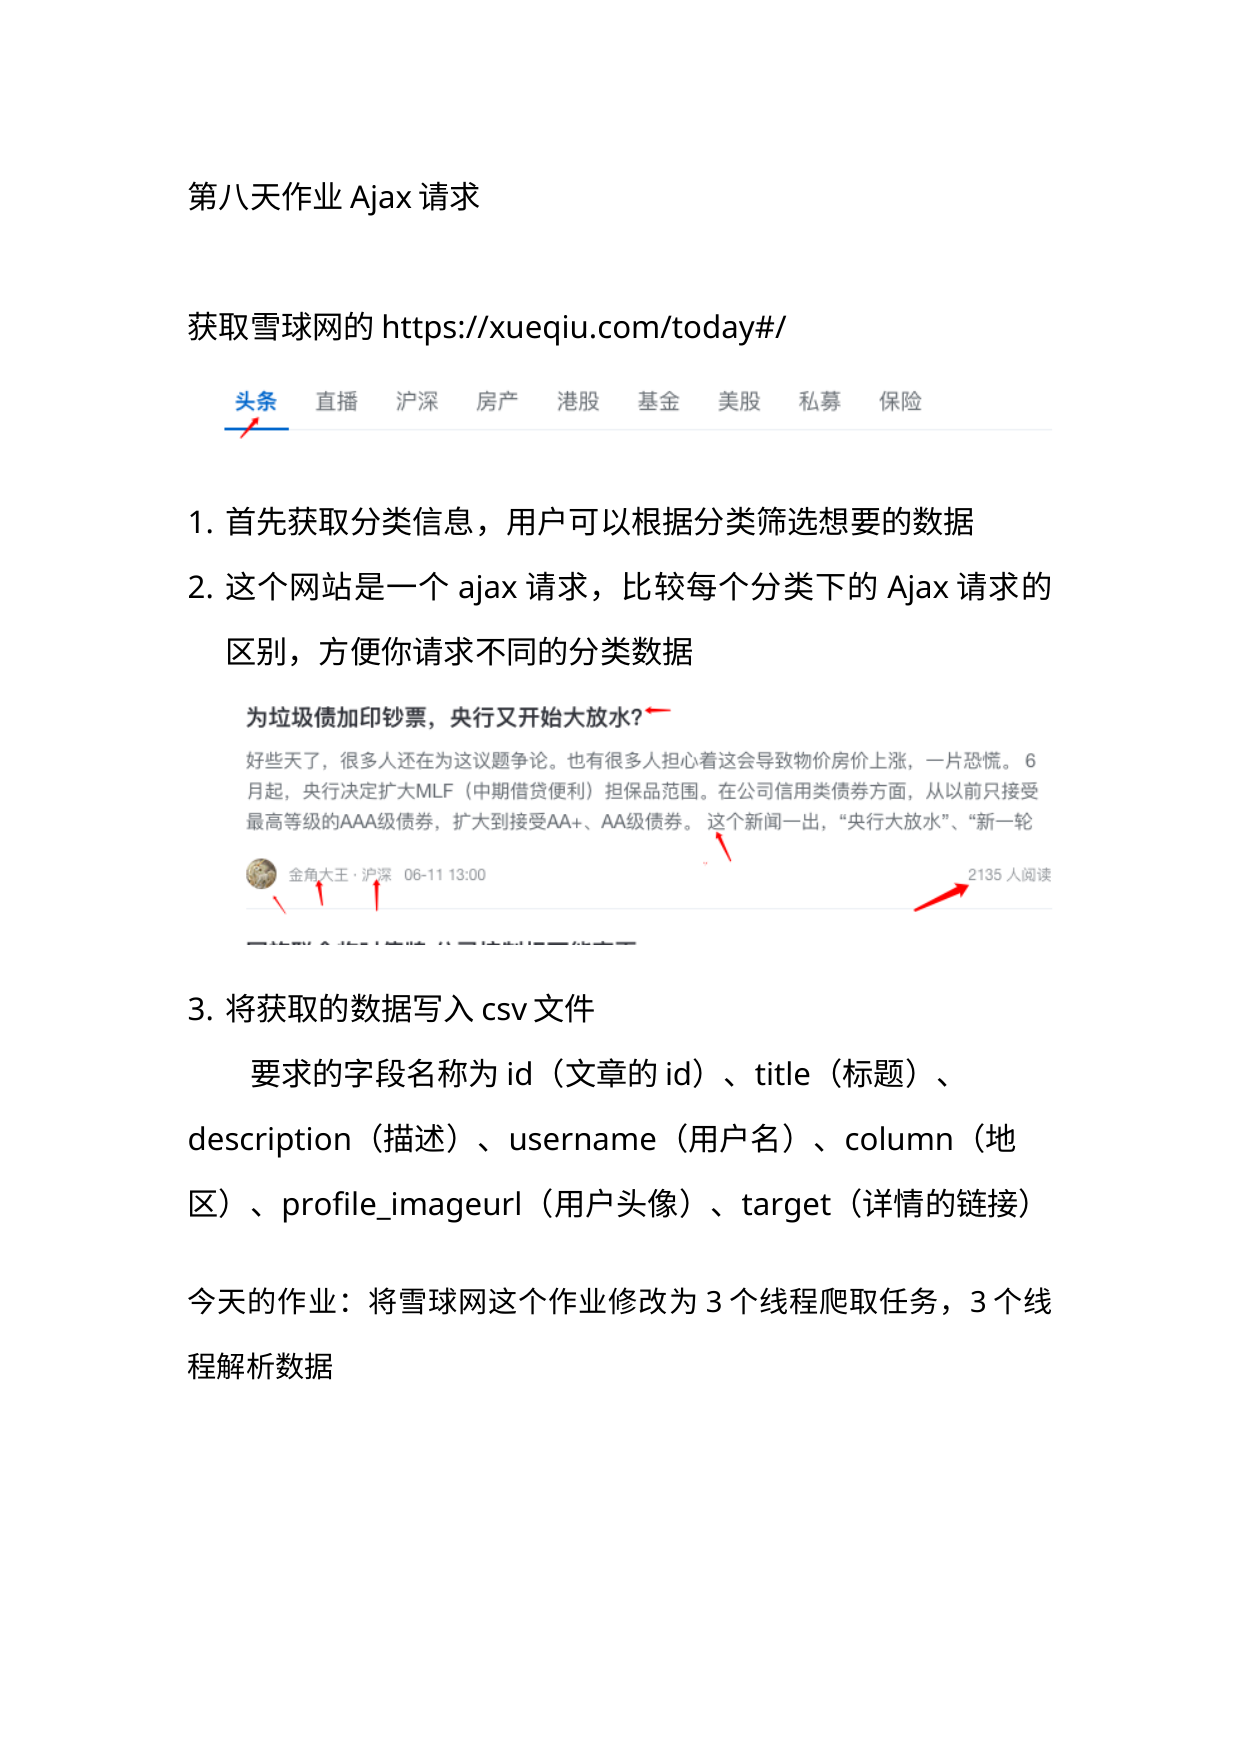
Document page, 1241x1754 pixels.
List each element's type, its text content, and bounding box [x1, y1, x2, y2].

list 将获取的数据写入csv文件 [187, 974, 1053, 1039]
list 首先获取分类信息，用户可以根据分类筛选想要的数据 [187, 487, 1053, 552]
picture [225, 682, 1090, 945]
text 获取雪球网的https://xueqiu.com/today#/ [187, 292, 1053, 357]
text 今天的作业：将雪球网这个作业修改为3个线程爬取任务，3个线程解析数据 [187, 1267, 1053, 1397]
text 要求的字段名称为id（文章的id）、title（标题）、description（描述）、username（用户名）、column（地区）、profile_imageurl（用户头像）、target（详情的链接） [187, 1039, 1053, 1234]
text 第八天作业Ajax请求 [187, 162, 1053, 227]
list 这个网站是一个ajax请求，比较每个分类下的Ajax请求的区别，方便你请求不同的分类数据 [187, 552, 1053, 682]
picture [187, 357, 1053, 459]
